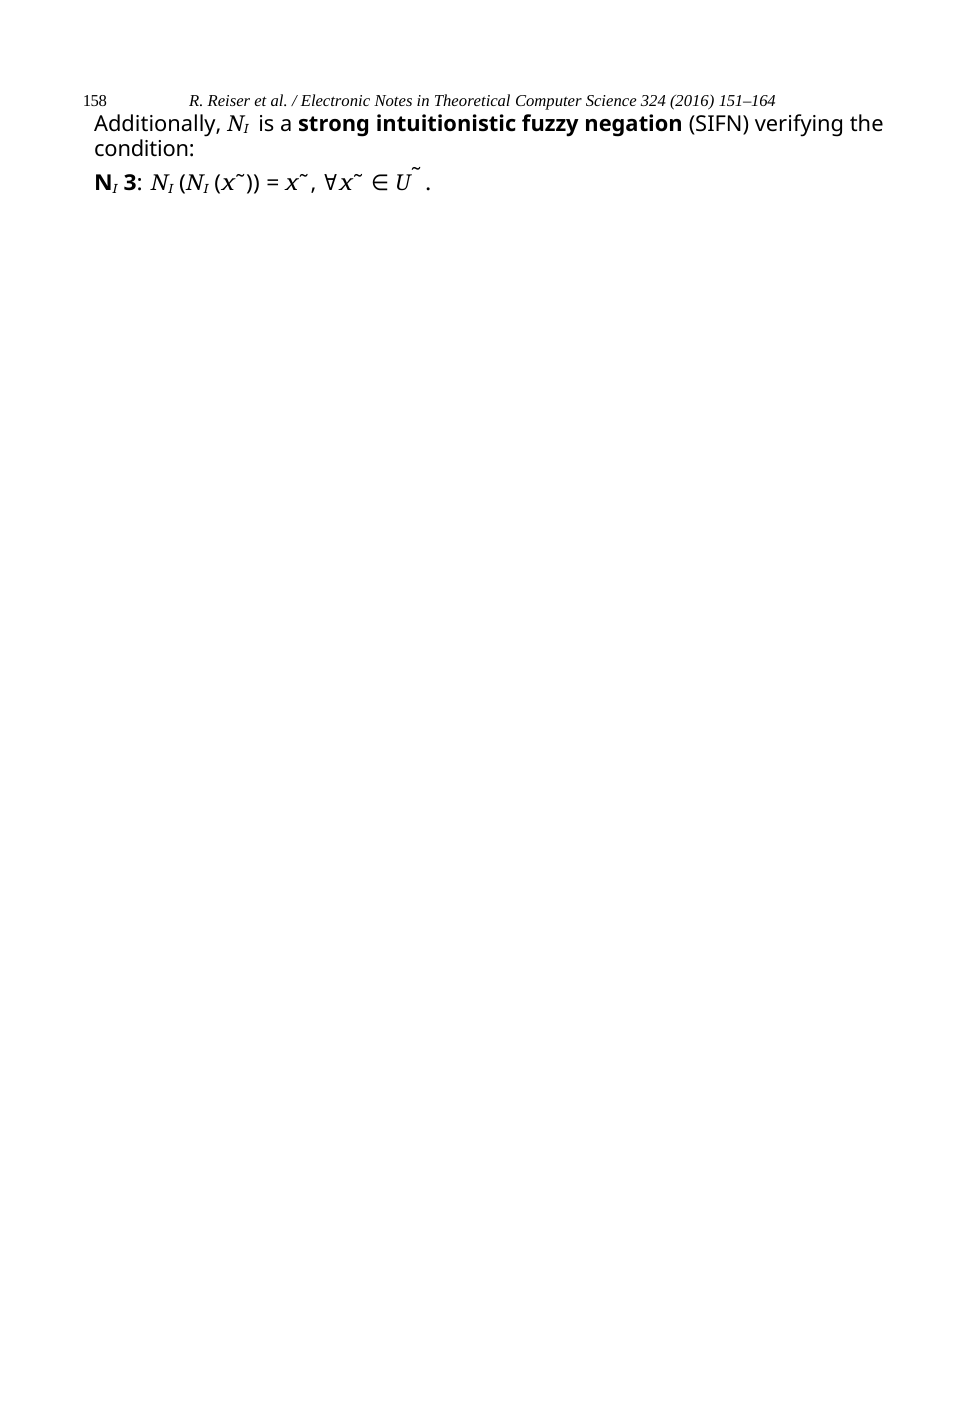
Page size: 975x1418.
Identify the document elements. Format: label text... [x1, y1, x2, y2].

text NI 3: NI (NI (x˜)) = x˜, ∀x˜ ∈ U˜. [94, 163, 954, 197]
text Additionally, NI is a strong intuitionistic fuzzy negation (SIFN) verifying the condition: [94, 110, 954, 163]
